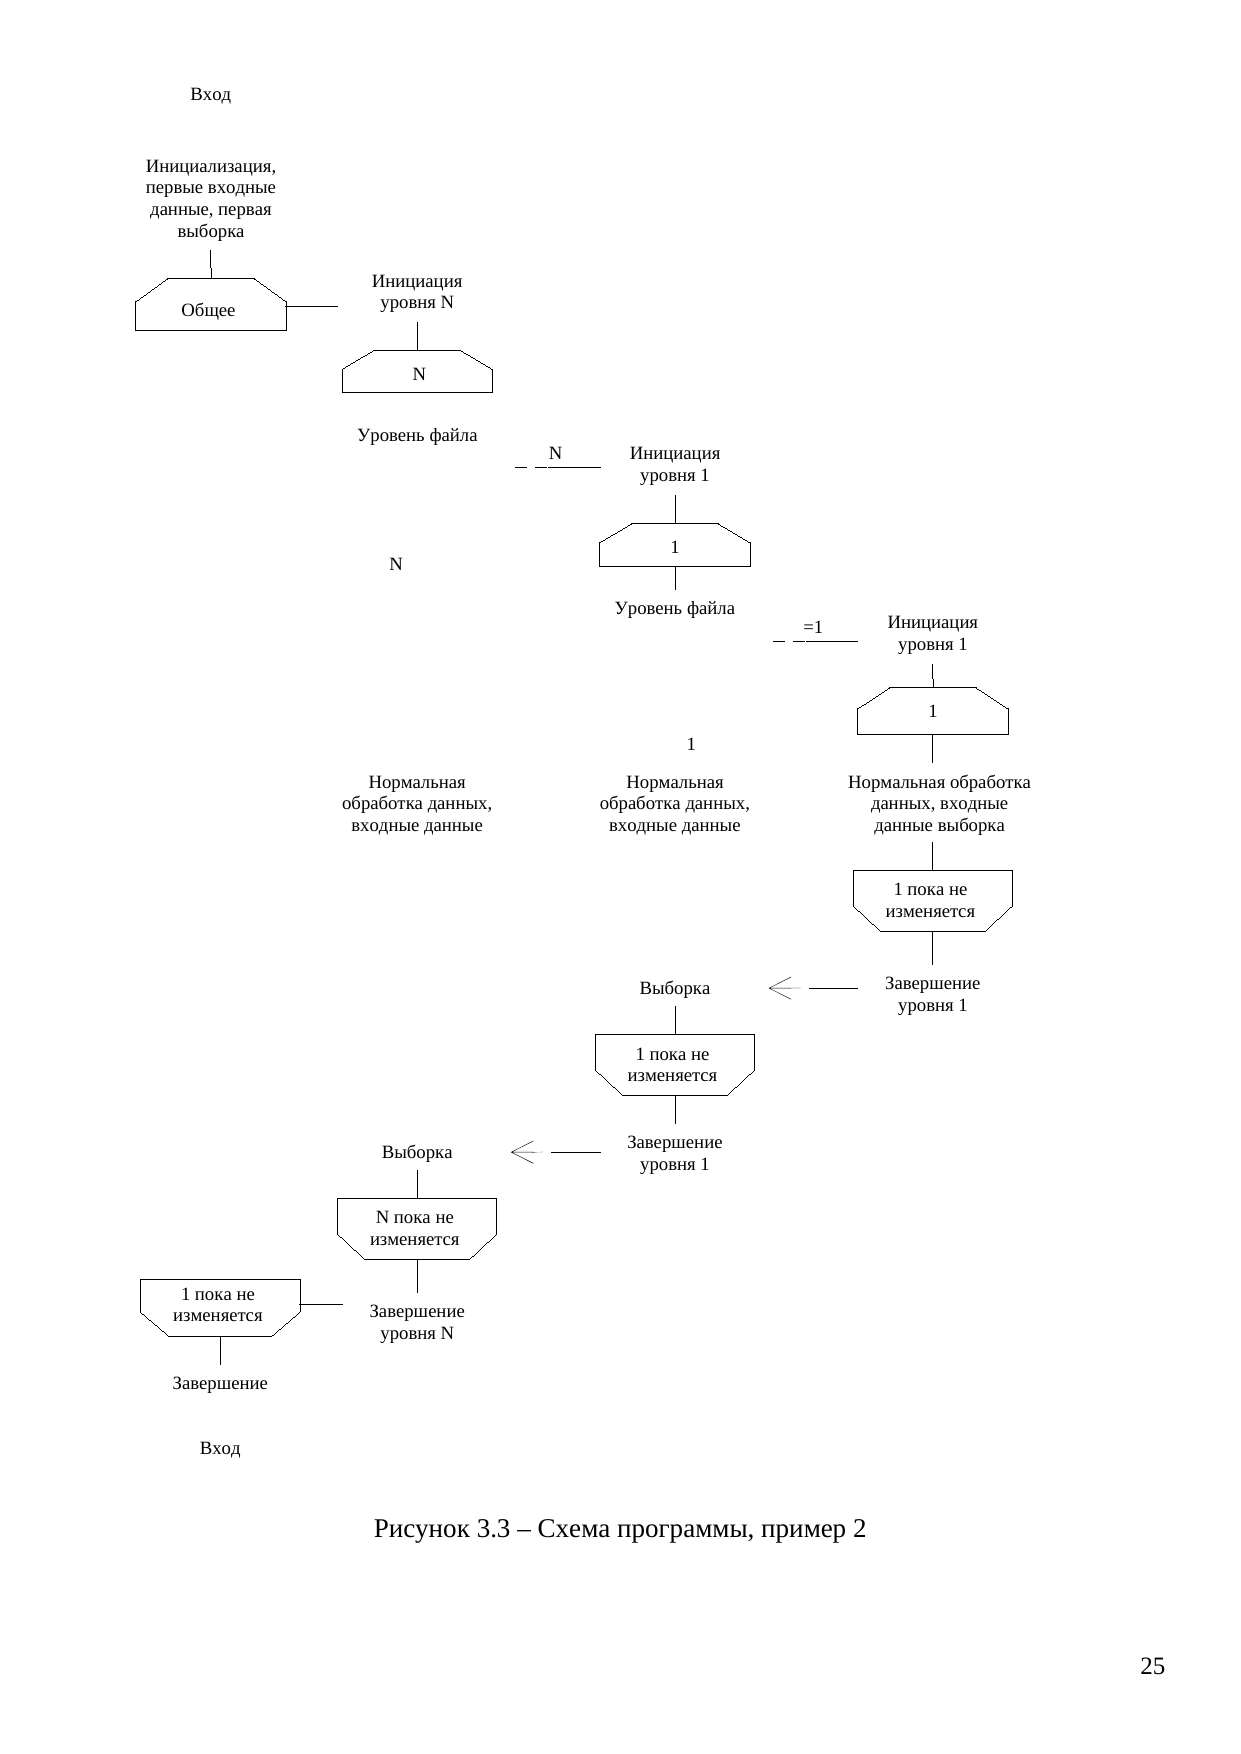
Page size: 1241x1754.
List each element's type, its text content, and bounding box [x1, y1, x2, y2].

text Рисунок 3.3 – Схема программы, пример 2 [75, 1512, 1165, 1544]
